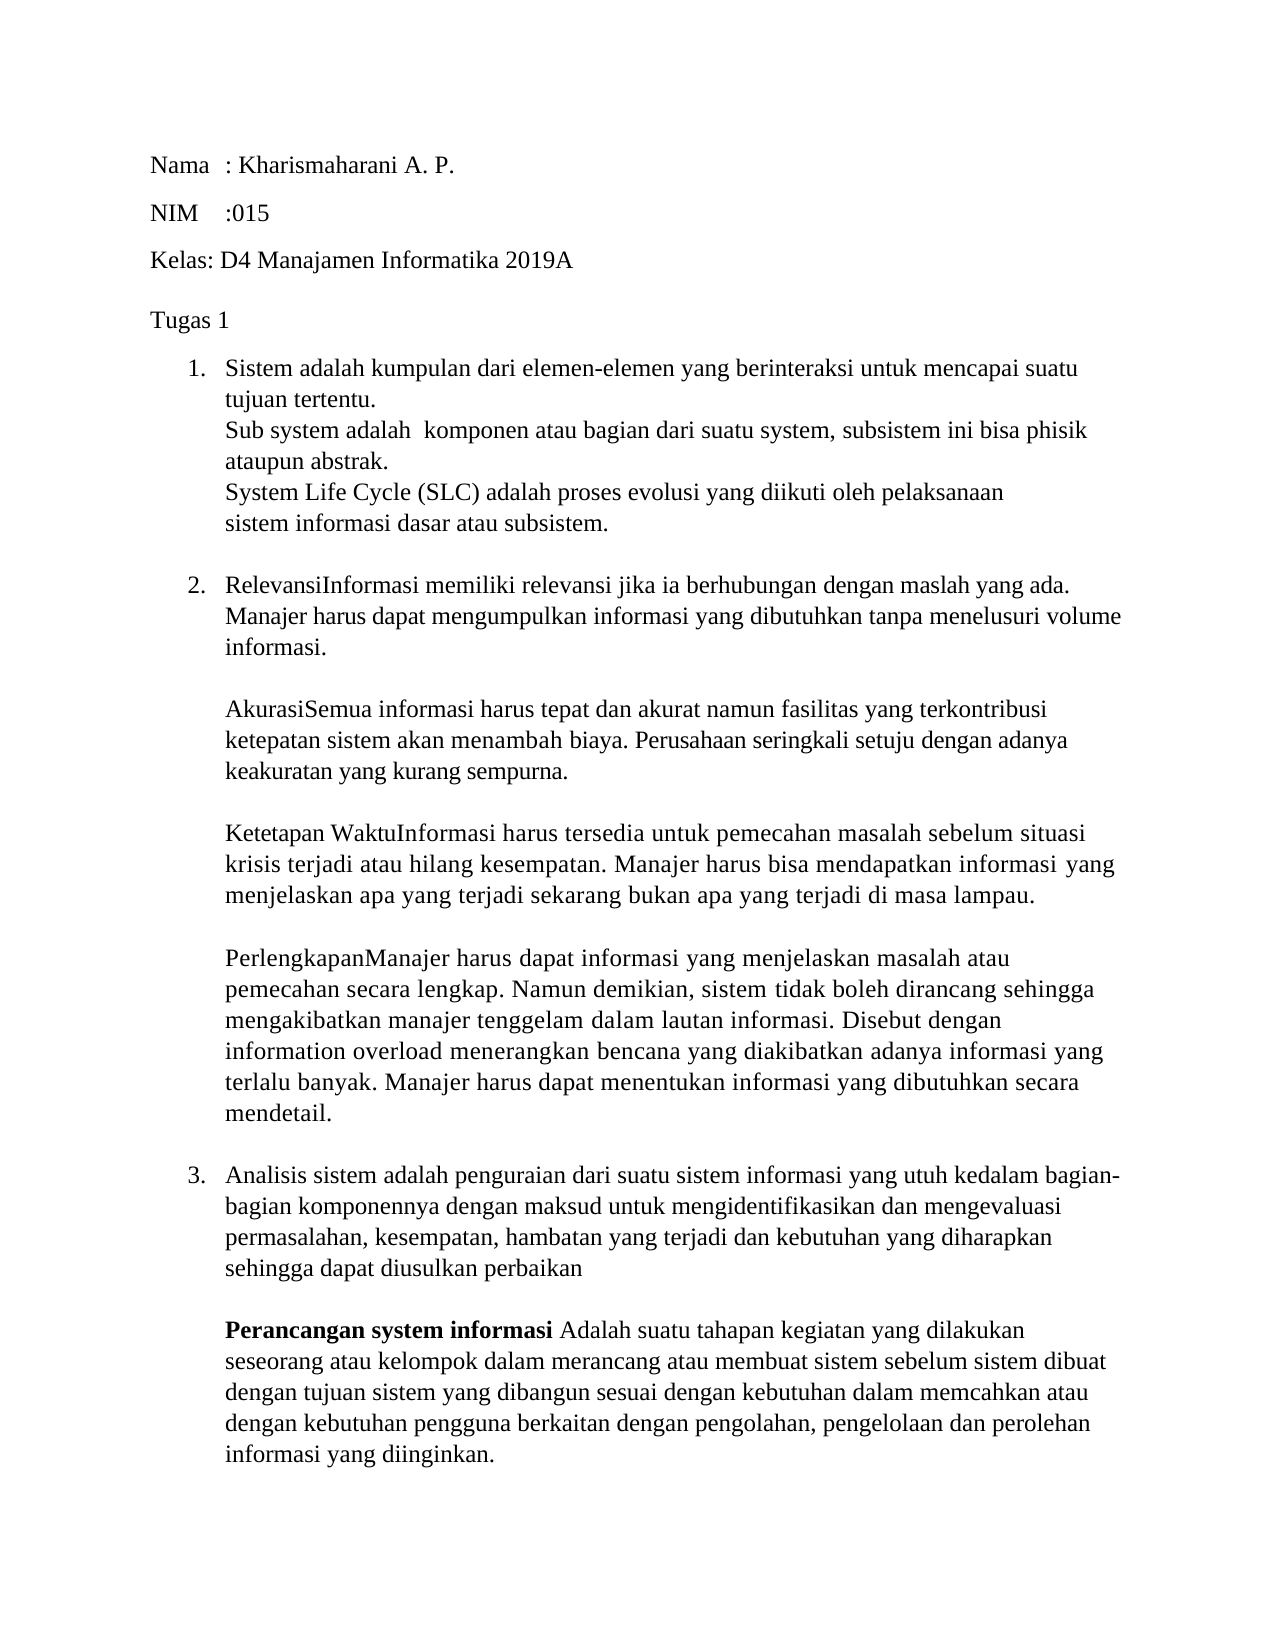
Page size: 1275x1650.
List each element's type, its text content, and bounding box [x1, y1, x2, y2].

list Analisis sistem adalah penguraian dari suatu sistem informasi yang utuh kedalam bagian-bagian komponennya dengan maksud untuk mengidentifikasikan dan mengevaluasi permasalahan, kesempatan, hambatan yang terjadi dan kebutuhan yang diharapkan sehingga dapat diusulkan perbaikan [187, 1160, 1125, 1282]
list Sistem adalah kumpulan dari elemen-elemen yang berinteraksi untuk mencapai suatu tujuan tertentu. [187, 353, 1125, 413]
list Perancangan system informasi Adalah suatu tahapan kegiatan yang dilakukan seseorang atau kelompok dalam merancang atau membuat sistem sebelum sistem dibuat dengan tujuan sistem yang dibangun sesuai dengan kebutuhan dalam memcahkan atau dengan kebutuhan pengguna berkaitan dengan pengolahan, pengelolaan dan perolehan informasi yang diinginkan. [225, 1315, 1125, 1468]
list Sub system adalah komponen atau bagian dari suatu system, subsistem ini bisa phisik ataupun abstrak. [225, 415, 1125, 475]
text NIM :015 [150, 198, 1125, 226]
list Ketetapan WaktuInformasi harus tersedia untuk pemecahan masalah sebelum situasi krisis terjadi atau hilang kesempatan. Manajer harus bisa mendapatkan informasi yang menjelaskan apa yang terjadi sekarang bukan apa yang terjadi di masa lampau. [225, 818, 1125, 909]
text Tugas 1 [150, 305, 1125, 334]
list AkurasiSemua informasi harus tepat dan akurat namun fasilitas yang terkontribusi ketepatan sistem akan menambah biaya. Perusahaan seringkali setuju dengan adanya keakuratan yang kurang sempurna. [225, 694, 1125, 785]
text Nama : Kharismaharani A. P. [150, 150, 1125, 179]
list System Life Cycle (SLC) adalah proses evolusi yang diikuti oleh pelaksanaan sistem informasi dasar atau subsistem. [225, 477, 1125, 537]
list PerlengkapanManajer harus dapat informasi yang menjelaskan masalah atau pemecahan secara lengkap. Namun demikian, sistem tidak boleh dirancang sehingga mengakibatkan manajer tenggelam dalam lautan informasi. Disebut dengan information overload menerangkan bencana yang diakibatkan adanya informasi yang terlalu banyak. Manajer harus dapat menentukan informasi yang dibutuhkan secara mendetail. [225, 943, 1125, 1127]
text Kelas: D4 Manajamen Informatika 2019A [150, 245, 1125, 274]
list RelevansiInformasi memiliki relevansi jika ia berhubungan dengan maslah yang ada. Manajer harus dapat mengumpulkan informasi yang dibutuhkan tanpa menelusuri volume informasi. [187, 570, 1125, 661]
